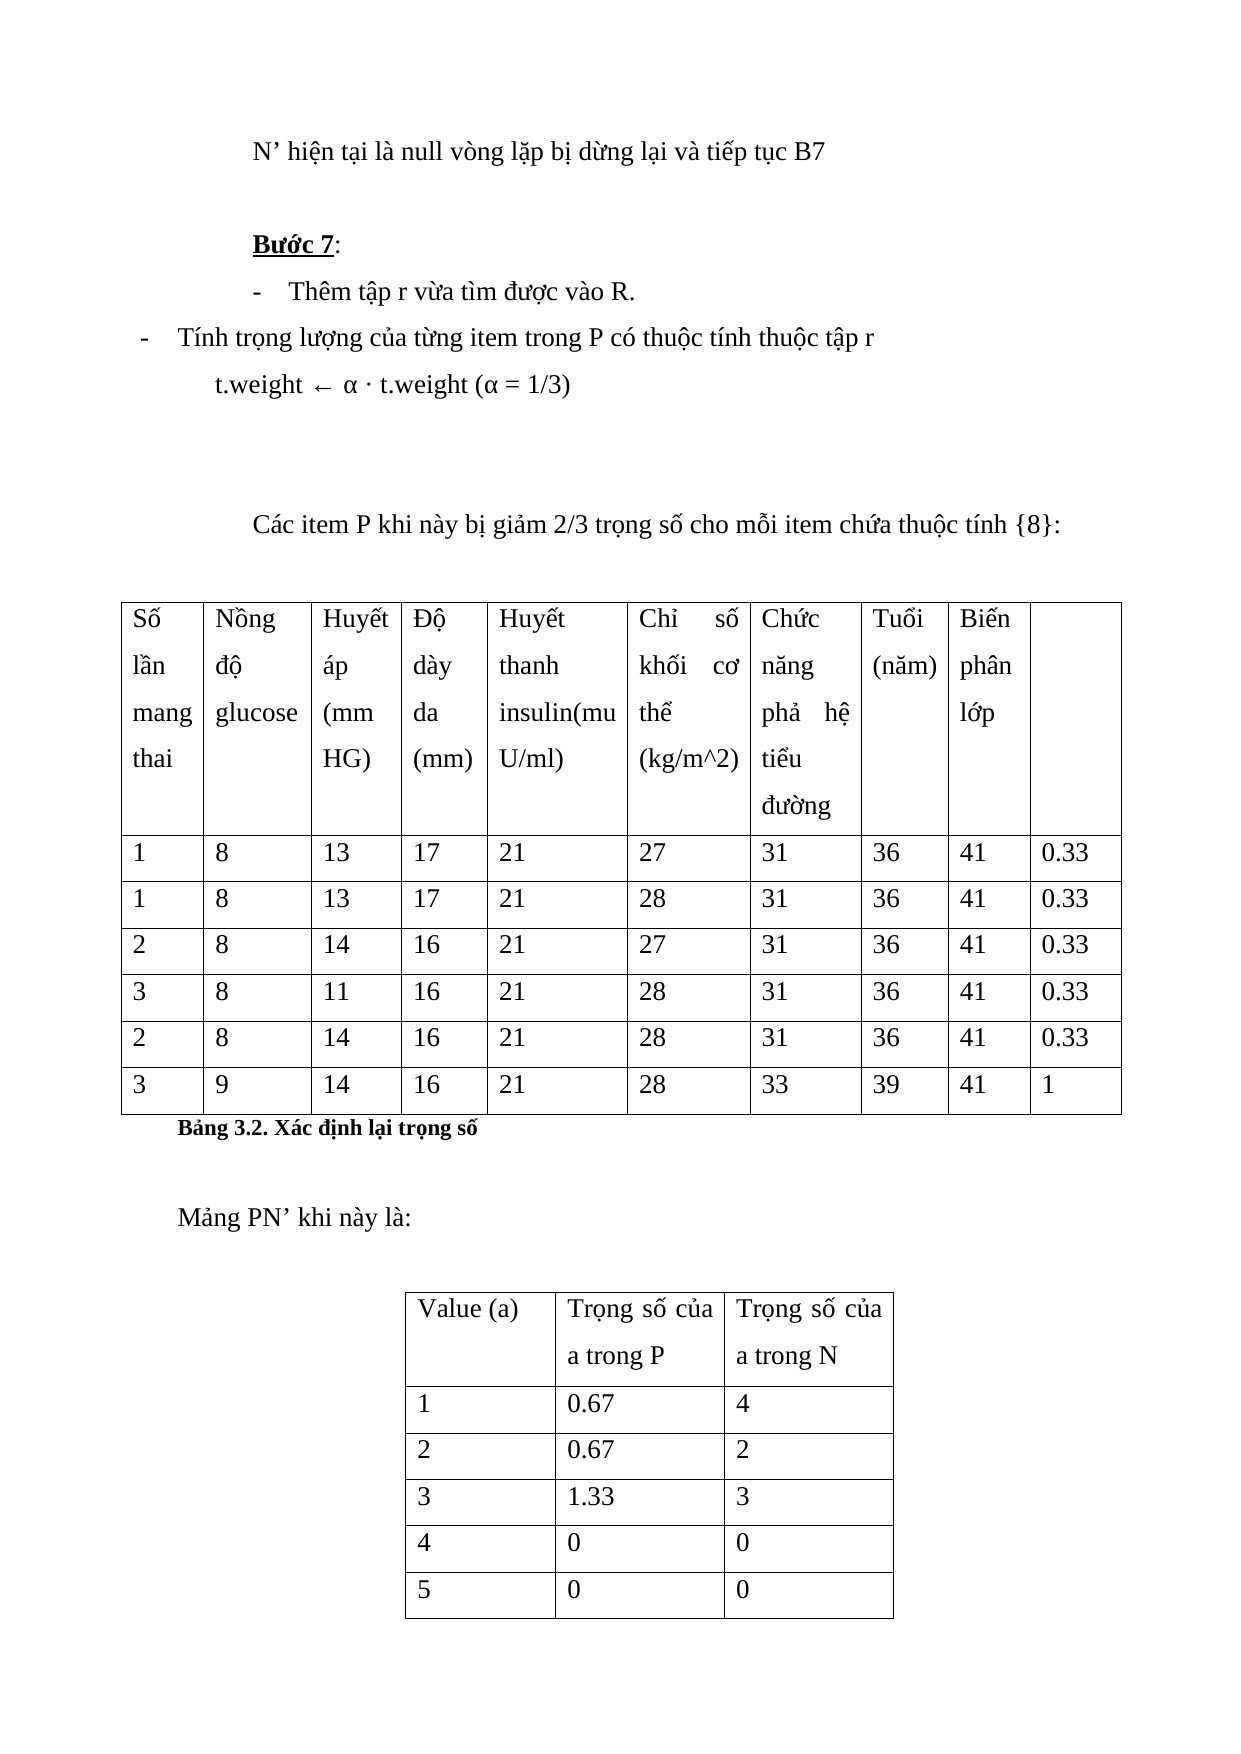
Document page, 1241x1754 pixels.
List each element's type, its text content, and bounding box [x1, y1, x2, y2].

table_cell 36 [862, 836, 948, 881]
text Mảng PN’ khi này là: [177, 1201, 1122, 1232]
table_cell 4 [406, 1526, 555, 1572]
table_cell 0.67 [556, 1434, 724, 1479]
table_cell 4 [725, 1387, 893, 1432]
table_cell 21 [488, 1068, 627, 1113]
table_cell 21 [488, 836, 627, 881]
table_cell 2 [725, 1434, 893, 1479]
table_cell 21 [488, 882, 627, 928]
table_cell 8 [204, 882, 311, 928]
table_cell 41 [949, 1068, 1030, 1113]
table_header [1031, 603, 1121, 835]
table_cell 2 [406, 1434, 555, 1479]
text Bước 7: [177, 228, 1122, 259]
table_header Trọng số của a trong N [725, 1293, 893, 1386]
table_cell 41 [949, 975, 1030, 1021]
table_header Biến phân lớp [949, 603, 1030, 835]
table_cell 14 [312, 1068, 401, 1113]
text N’ hiện tại là null vòng lặp bị dừng lại và tiếp tục B7 [177, 135, 1122, 166]
text Bảng 3.2. Xác định lại trọng số [177, 1115, 1122, 1141]
table_cell 2 [122, 929, 203, 974]
table_cell 5 [406, 1573, 555, 1618]
table_cell 1 [1031, 1068, 1121, 1113]
table_cell 28 [628, 975, 750, 1021]
table_cell 3 [406, 1480, 555, 1525]
table_header Độ dày da (mm) [402, 603, 487, 835]
table_header Chỉ số khối cơ thể (kg/m^2) [628, 603, 750, 835]
table_cell 28 [628, 1022, 750, 1067]
table_cell 13 [312, 836, 401, 881]
table_cell 0.33 [1031, 1022, 1121, 1067]
table_cell 8 [204, 1022, 311, 1067]
table_cell 21 [488, 975, 627, 1021]
text t.weight ← α · t.weight (α = 1/3) [177, 368, 1122, 399]
table_cell 3 [725, 1480, 893, 1525]
table_cell 31 [751, 975, 861, 1021]
table_cell 16 [402, 1068, 487, 1113]
table_cell 8 [204, 929, 311, 974]
table_cell 9 [204, 1068, 311, 1113]
table_cell 0 [556, 1573, 724, 1618]
table_cell 16 [402, 975, 487, 1021]
table_cell 13 [312, 882, 401, 928]
table_cell 14 [312, 929, 401, 974]
table_cell 36 [862, 1022, 948, 1067]
text - Thêm tập r vừa tìm được vào R. [177, 275, 1122, 306]
table_cell 0.33 [1031, 836, 1121, 881]
table_cell 1.33 [556, 1480, 724, 1525]
table_cell 41 [949, 836, 1030, 881]
table_cell 0 [725, 1573, 893, 1618]
text Các item P khi này bị giảm 2/3 trọng số cho mỗi item chứa thuộc tính {8}: [177, 508, 1122, 539]
table_cell 31 [751, 1022, 861, 1067]
table_cell 11 [312, 975, 401, 1021]
table_cell 27 [628, 929, 750, 974]
table_cell 0.33 [1031, 929, 1121, 974]
table_cell 36 [862, 882, 948, 928]
table_cell 0 [725, 1526, 893, 1572]
table_header Trọng số của a trong P [556, 1293, 724, 1386]
table_cell 31 [751, 929, 861, 974]
table_cell 14 [312, 1022, 401, 1067]
table_cell 0.67 [556, 1387, 724, 1432]
table_cell 41 [949, 929, 1030, 974]
table_cell 21 [488, 1022, 627, 1067]
table_cell 33 [751, 1068, 861, 1113]
table_cell 3 [122, 975, 203, 1021]
table_header Tuổi (năm) [862, 603, 948, 835]
table_cell 1 [122, 882, 203, 928]
table_header Huyết thanh insulin(mu U/ml) [488, 603, 627, 835]
table_cell 27 [628, 836, 750, 881]
table_header Số lần mang thai [122, 603, 203, 835]
table_cell 1 [406, 1387, 555, 1432]
table_cell 41 [949, 882, 1030, 928]
table_cell 28 [628, 1068, 750, 1113]
table_cell 39 [862, 1068, 948, 1113]
table_cell 31 [751, 836, 861, 881]
table_cell 0 [556, 1526, 724, 1572]
table_cell 2 [122, 1022, 203, 1067]
table_cell 0.33 [1031, 882, 1121, 928]
table_cell 17 [402, 882, 487, 928]
table_cell 36 [862, 929, 948, 974]
list Tính trọng lượng của từng item trong P có thuộc tính thuộc tập r [140, 322, 1122, 353]
table_cell 21 [488, 929, 627, 974]
table_cell 3 [122, 1068, 203, 1113]
table_header Chức năng phả hệ tiểu đường [751, 603, 861, 835]
table_cell 36 [862, 975, 948, 1021]
table_cell 31 [751, 882, 861, 928]
table_cell 1 [122, 836, 203, 881]
table_header Nồng độ glucose [204, 603, 311, 835]
table_cell 28 [628, 882, 750, 928]
table_cell 0.33 [1031, 975, 1121, 1021]
table_cell 16 [402, 929, 487, 974]
table_cell 8 [204, 975, 311, 1021]
table_header Value (a) [406, 1293, 555, 1386]
table_cell 17 [402, 836, 487, 881]
table_cell 41 [949, 1022, 1030, 1067]
table_cell 16 [402, 1022, 487, 1067]
table_cell 8 [204, 836, 311, 881]
table_header Huyết áp (mm HG) [312, 603, 401, 835]
